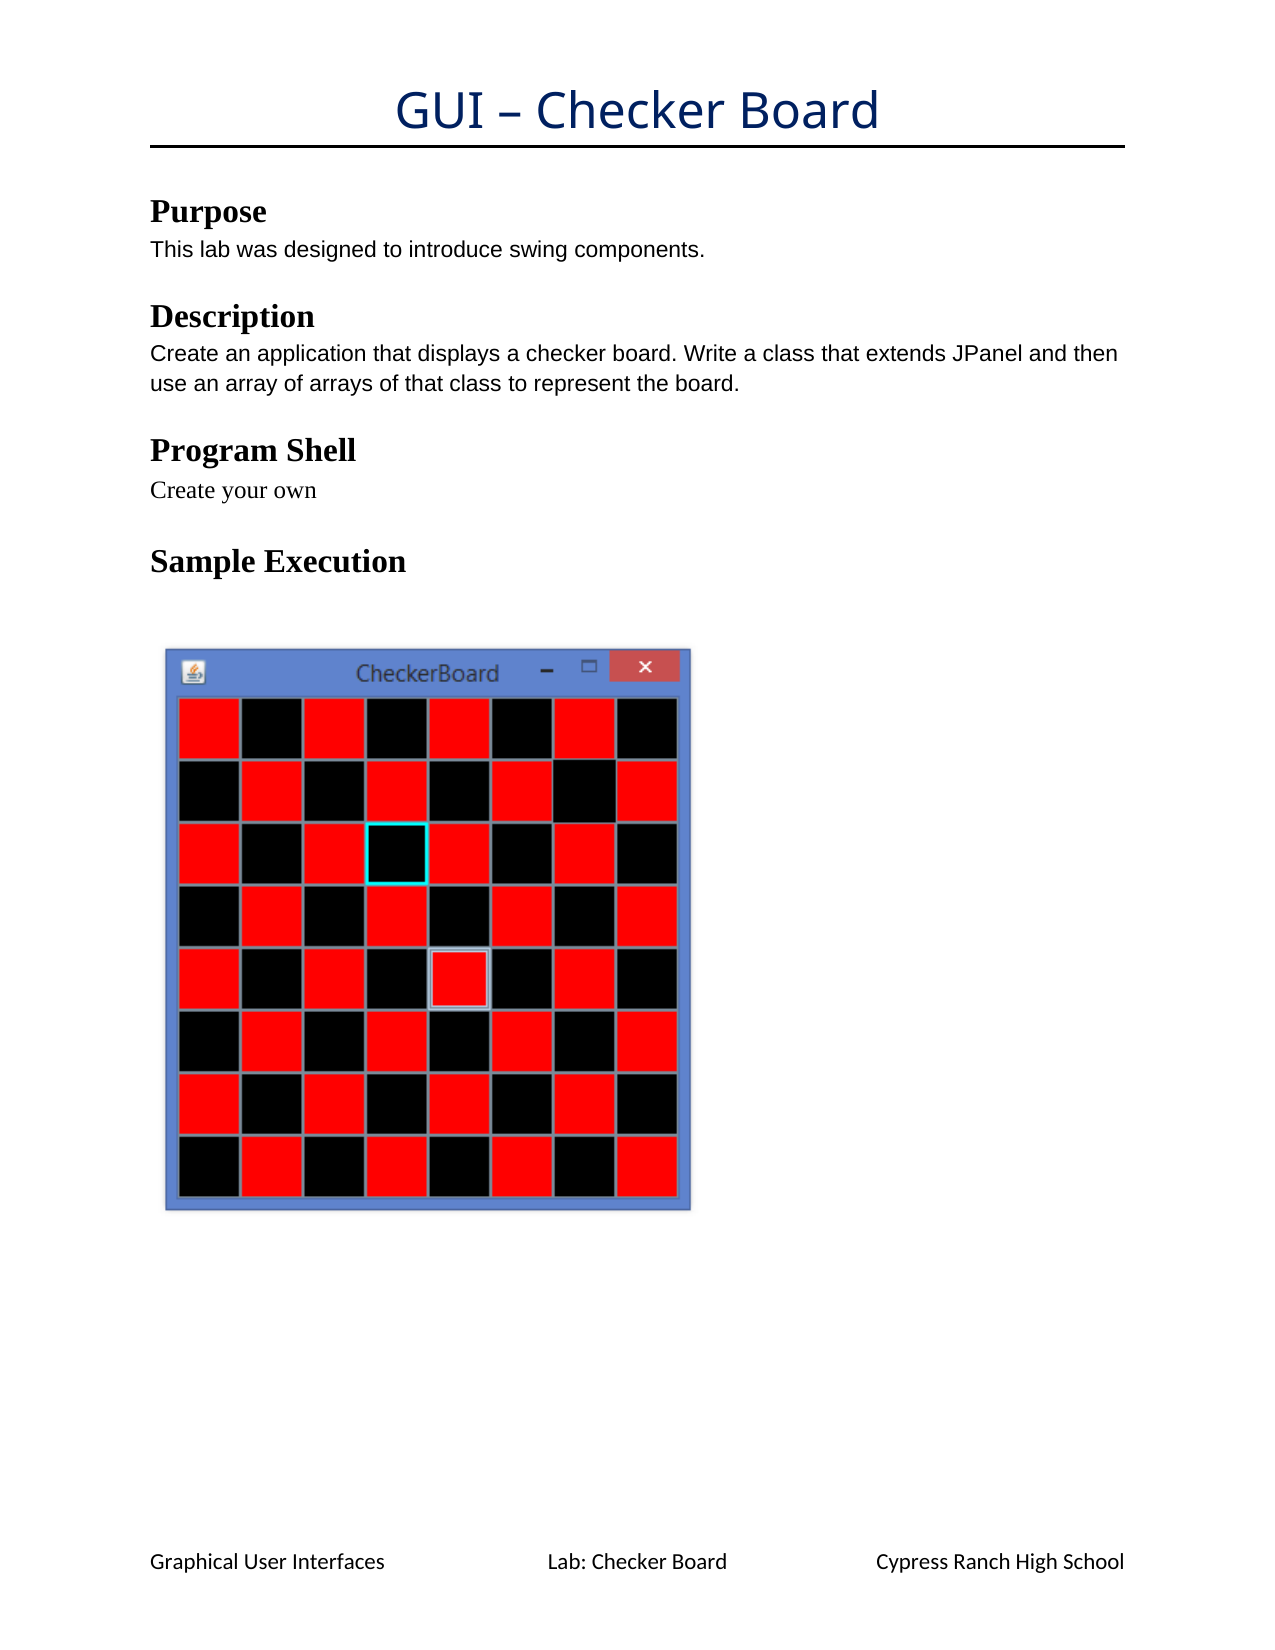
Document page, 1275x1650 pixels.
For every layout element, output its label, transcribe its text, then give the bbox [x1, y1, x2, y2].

text This lab was designed to introduce swing components. [150, 236, 1125, 262]
text Purpose [150, 192, 1125, 230]
text Create your own [150, 475, 1125, 503]
text Create an application that displays a checker board. Write a class that extends JPanel and then use an array of arrays of that class to represent the board. [150, 340, 1125, 397]
text Sample Execution [150, 541, 1125, 579]
text Program Shell [150, 431, 1125, 469]
text Description [150, 296, 1125, 334]
picture [150, 635, 713, 1231]
text GUI – Checker Board [150, 75, 1125, 145]
